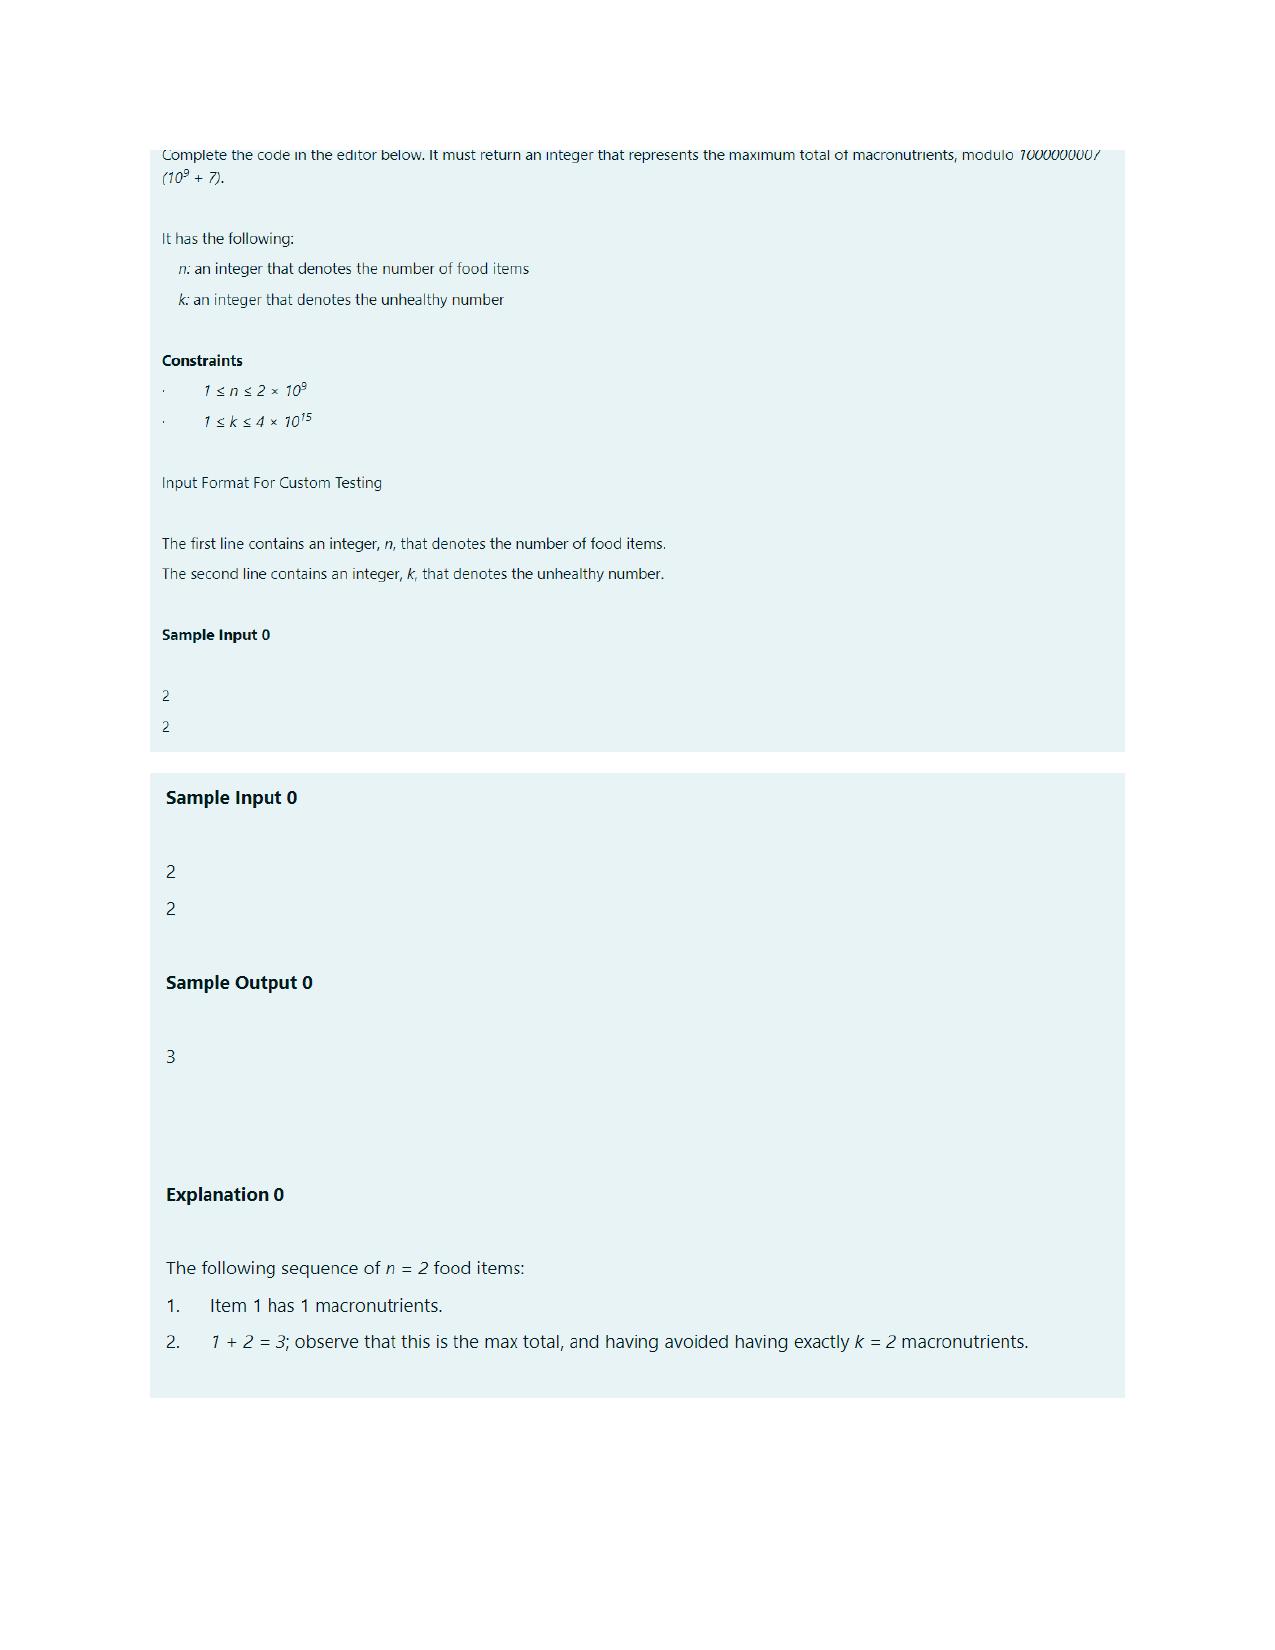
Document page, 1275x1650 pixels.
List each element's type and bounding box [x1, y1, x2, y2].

picture [150, 150, 1125, 752]
picture [150, 773, 1125, 1398]
